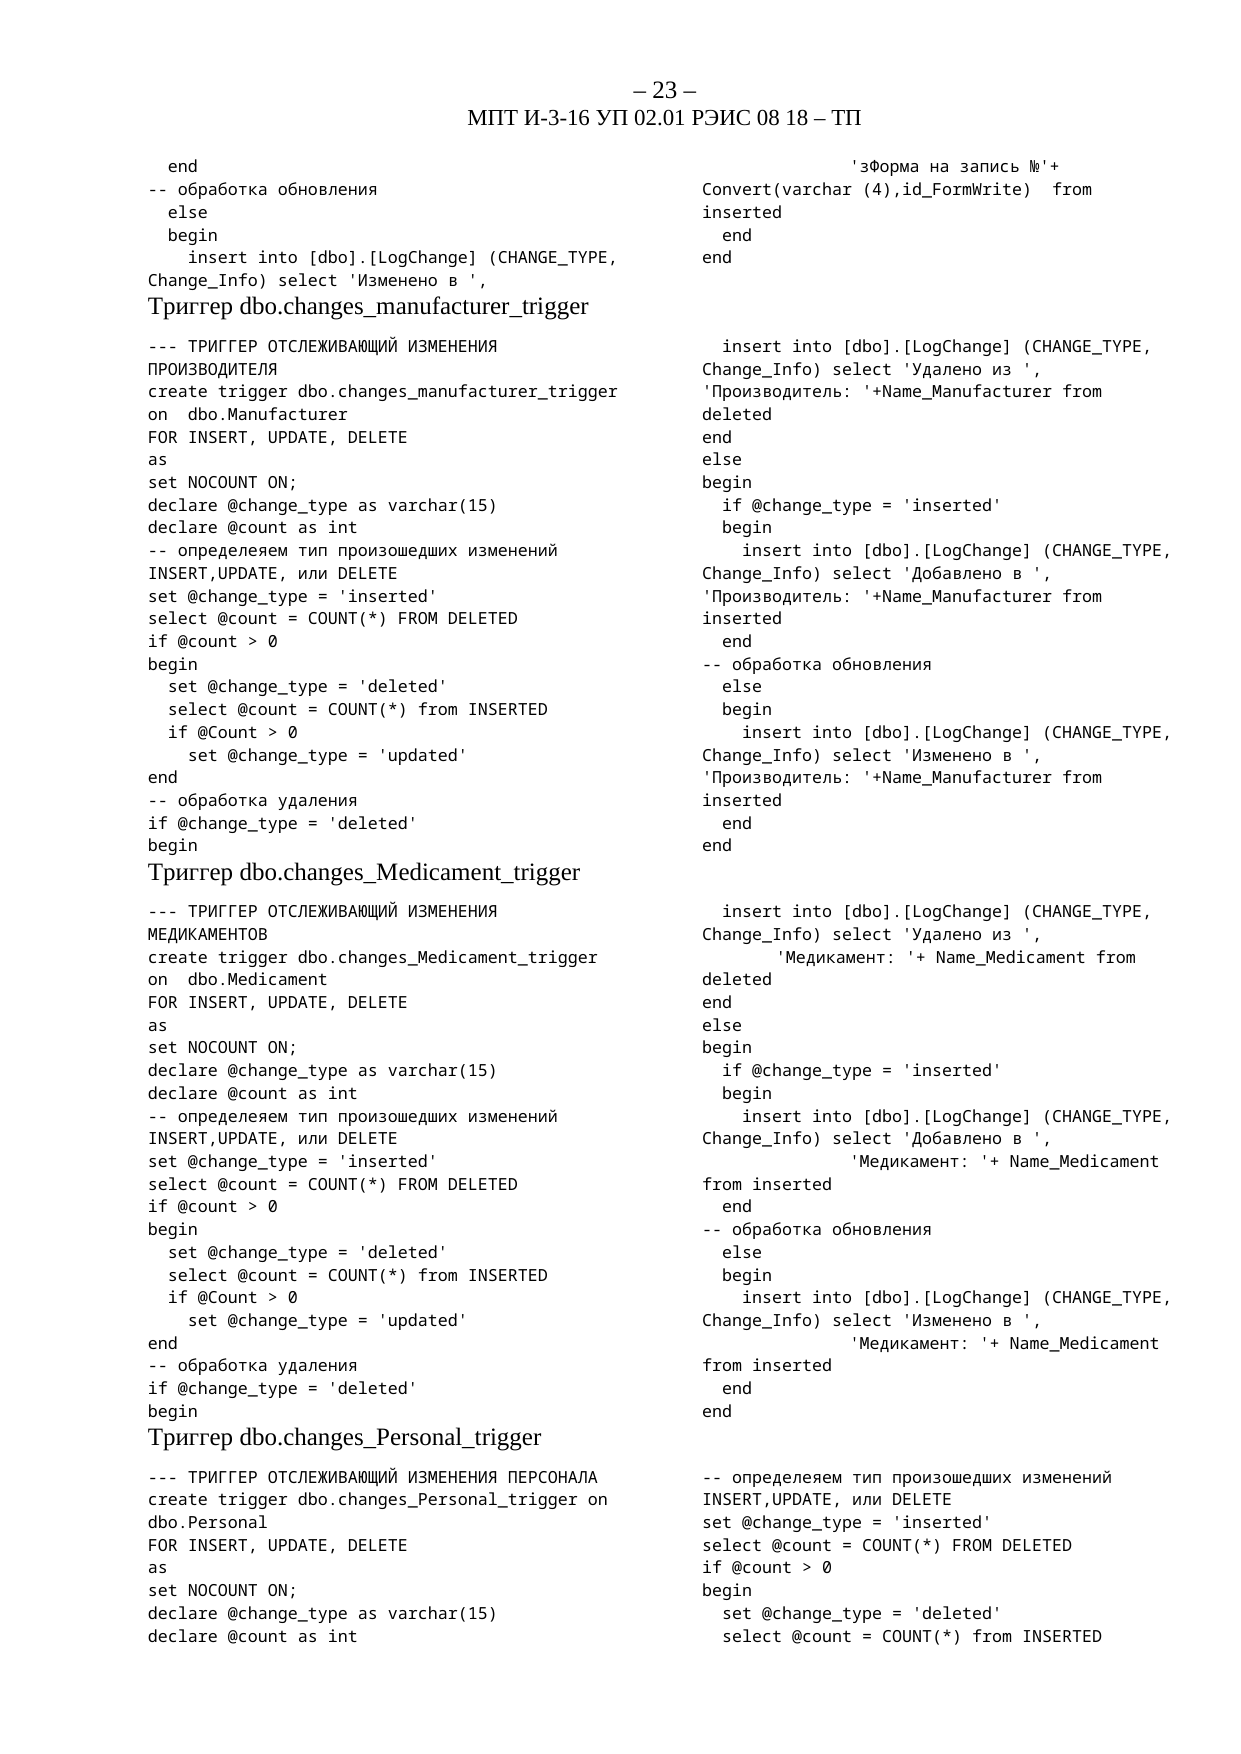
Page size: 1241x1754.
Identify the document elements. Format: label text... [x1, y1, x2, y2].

text set @change_type = 'updated' [148, 1309, 627, 1331]
text set @change_type = 'deleted' [148, 675, 627, 698]
text Триггер dbo.changes_Medicament_trigger [148, 857, 1181, 886]
text if @count > 0 [702, 1556, 1181, 1579]
text end [148, 766, 627, 789]
text select @count = COUNT(*) FROM DELETED [702, 1533, 1181, 1556]
text -- обработка обновления [702, 652, 1181, 675]
text begin [702, 471, 1181, 493]
text end [702, 425, 1181, 448]
text -- определеяем тип произошедших изменений INSERT,UPDATE, или DELETE [702, 1465, 1181, 1511]
text select @count = COUNT(*) FROM DELETED [148, 607, 627, 630]
text begin [702, 1263, 1181, 1286]
text --- ТРИГГЕР ОТСЛЕЖИВАЮЩИЙ ИЗМЕНЕНИЯ ПЕРСОНАЛА [148, 1465, 627, 1488]
text if @change_type = 'inserted' [702, 1059, 1181, 1082]
text 'зФорма на запись №'+ Convert(varchar (4),id_FormWrite) from inserted [702, 155, 1181, 223]
text end [702, 811, 1181, 834]
text FOR INSERT, UPDATE, DELETE [148, 991, 627, 1013]
text end [702, 1399, 1181, 1422]
text else [702, 1241, 1181, 1263]
text end [702, 834, 1181, 857]
text if @count > 0 [148, 1195, 627, 1218]
text select @count = COUNT(*) from INSERTED [148, 1263, 627, 1286]
text as [148, 448, 627, 471]
text end [148, 1331, 627, 1354]
text declare @count as int [148, 1624, 627, 1647]
text insert into [dbo].[LogChange] (CHANGE_TYPE, Change_Info) select 'Удалено из ', [702, 334, 1181, 380]
text begin [702, 1036, 1181, 1059]
text set @change_type = 'updated' [148, 743, 627, 766]
text set @change_type = 'deleted' [148, 1241, 627, 1263]
text else [148, 201, 627, 223]
text begin [148, 223, 627, 246]
text begin [148, 1399, 627, 1422]
text begin [702, 1082, 1181, 1104]
text begin [702, 516, 1181, 539]
text end [702, 246, 1181, 269]
text as [148, 1013, 627, 1036]
text set @change_type = 'inserted' [148, 1150, 627, 1172]
text declare @change_type as varchar(15) [148, 493, 627, 516]
text FOR INSERT, UPDATE, DELETE [148, 425, 627, 448]
text create trigger dbo.changes_manufacturer_trigger on dbo.Manufacturer [148, 380, 627, 425]
text select @count = COUNT(*) FROM DELETED [148, 1172, 627, 1195]
text if @Count > 0 [148, 721, 627, 743]
text declare @count as int [148, 1082, 627, 1104]
text declare @change_type as varchar(15) [148, 1059, 627, 1082]
text -- определеяем тип произошедших изменений INSERT,UPDATE, или DELETE [148, 1104, 627, 1150]
text create trigger dbo.changes_Personal_trigger on dbo.Personal [148, 1488, 627, 1533]
text set NOCOUNT ON; [148, 1036, 627, 1059]
text 'Медикамент: '+ Name_Medicament from inserted [702, 1331, 1181, 1377]
text insert into [dbo].[LogChange] (CHANGE_TYPE, Change_Info) select 'Удалено из ', [702, 900, 1181, 945]
text end [148, 155, 627, 178]
text if @change_type = 'deleted' [148, 1377, 627, 1399]
text FOR INSERT, UPDATE, DELETE [148, 1533, 627, 1556]
text begin [148, 834, 627, 857]
text set @change_type = 'inserted' [148, 584, 627, 607]
text set NOCOUNT ON; [148, 471, 627, 493]
text insert into [dbo].[LogChange] (CHANGE_TYPE, Change_Info) select 'Добавлено в ', [702, 1104, 1181, 1150]
text else [702, 675, 1181, 698]
text end [702, 223, 1181, 246]
text Триггер dbo.changes_manufacturer_trigger [148, 291, 1181, 320]
text -- обработка обновления [702, 1218, 1181, 1241]
text if @Count > 0 [148, 1286, 627, 1309]
text select @count = COUNT(*) from INSERTED [148, 698, 627, 721]
text 'Производитель: '+Name_Manufacturer from inserted [702, 766, 1181, 811]
text else [702, 1013, 1181, 1036]
text if @change_type = 'inserted' [702, 493, 1181, 516]
text insert into [dbo].[LogChange] (CHANGE_TYPE, Change_Info) select 'Добавлено в ', [702, 539, 1181, 584]
text end [702, 1195, 1181, 1218]
text declare @change_type as varchar(15) [148, 1602, 627, 1624]
text -- обработка обновления [148, 178, 627, 201]
text else [702, 448, 1181, 471]
text -- определеяем тип произошедших изменений INSERT,UPDATE, или DELETE [148, 539, 627, 584]
text insert into [dbo].[LogChange] (CHANGE_TYPE, Change_Info) select 'Изменено в ', [148, 246, 627, 291]
text 'Медикамент: '+ Name_Medicament from inserted [702, 1150, 1181, 1195]
text set @change_type = 'inserted' [702, 1511, 1181, 1533]
text 'Производитель: '+Name_Manufacturer from inserted [702, 584, 1181, 630]
text select @count = COUNT(*) from INSERTED [702, 1624, 1181, 1647]
text if @count > 0 [148, 630, 627, 652]
text insert into [dbo].[LogChange] (CHANGE_TYPE, Change_Info) select 'Изменено в ', [702, 1286, 1181, 1331]
text insert into [dbo].[LogChange] (CHANGE_TYPE, Change_Info) select 'Изменено в ', [702, 721, 1181, 766]
text set NOCOUNT ON; [148, 1579, 627, 1602]
text -- обработка удаления [148, 1354, 627, 1377]
text end [702, 991, 1181, 1013]
text begin [148, 1218, 627, 1241]
text begin [148, 652, 627, 675]
text 'Медикамент: '+ Name_Medicament from deleted [702, 945, 1181, 991]
text if @change_type = 'deleted' [148, 811, 627, 834]
text as [148, 1556, 627, 1579]
text end [702, 630, 1181, 652]
text begin [702, 698, 1181, 721]
text 'Производитель: '+Name_Manufacturer from deleted [702, 380, 1181, 425]
text --- ТРИГГЕР ОТСЛЕЖИВАЮЩИЙ ИЗМЕНЕНИЯ МЕДИКАМЕНТОВ [148, 900, 627, 945]
text declare @count as int [148, 516, 627, 539]
text begin [702, 1579, 1181, 1602]
text -- обработка удаления [148, 789, 627, 811]
text end [702, 1377, 1181, 1399]
text set @change_type = 'deleted' [702, 1602, 1181, 1624]
text Триггер dbo.changes_Personal_trigger [148, 1422, 1181, 1451]
text --- ТРИГГЕР ОТСЛЕЖИВАЮЩИЙ ИЗМЕНЕНИЯ ПРОИЗВОДИТЕЛЯ [148, 334, 627, 380]
text create trigger dbo.changes_Medicament_trigger on dbo.Medicament [148, 945, 627, 991]
